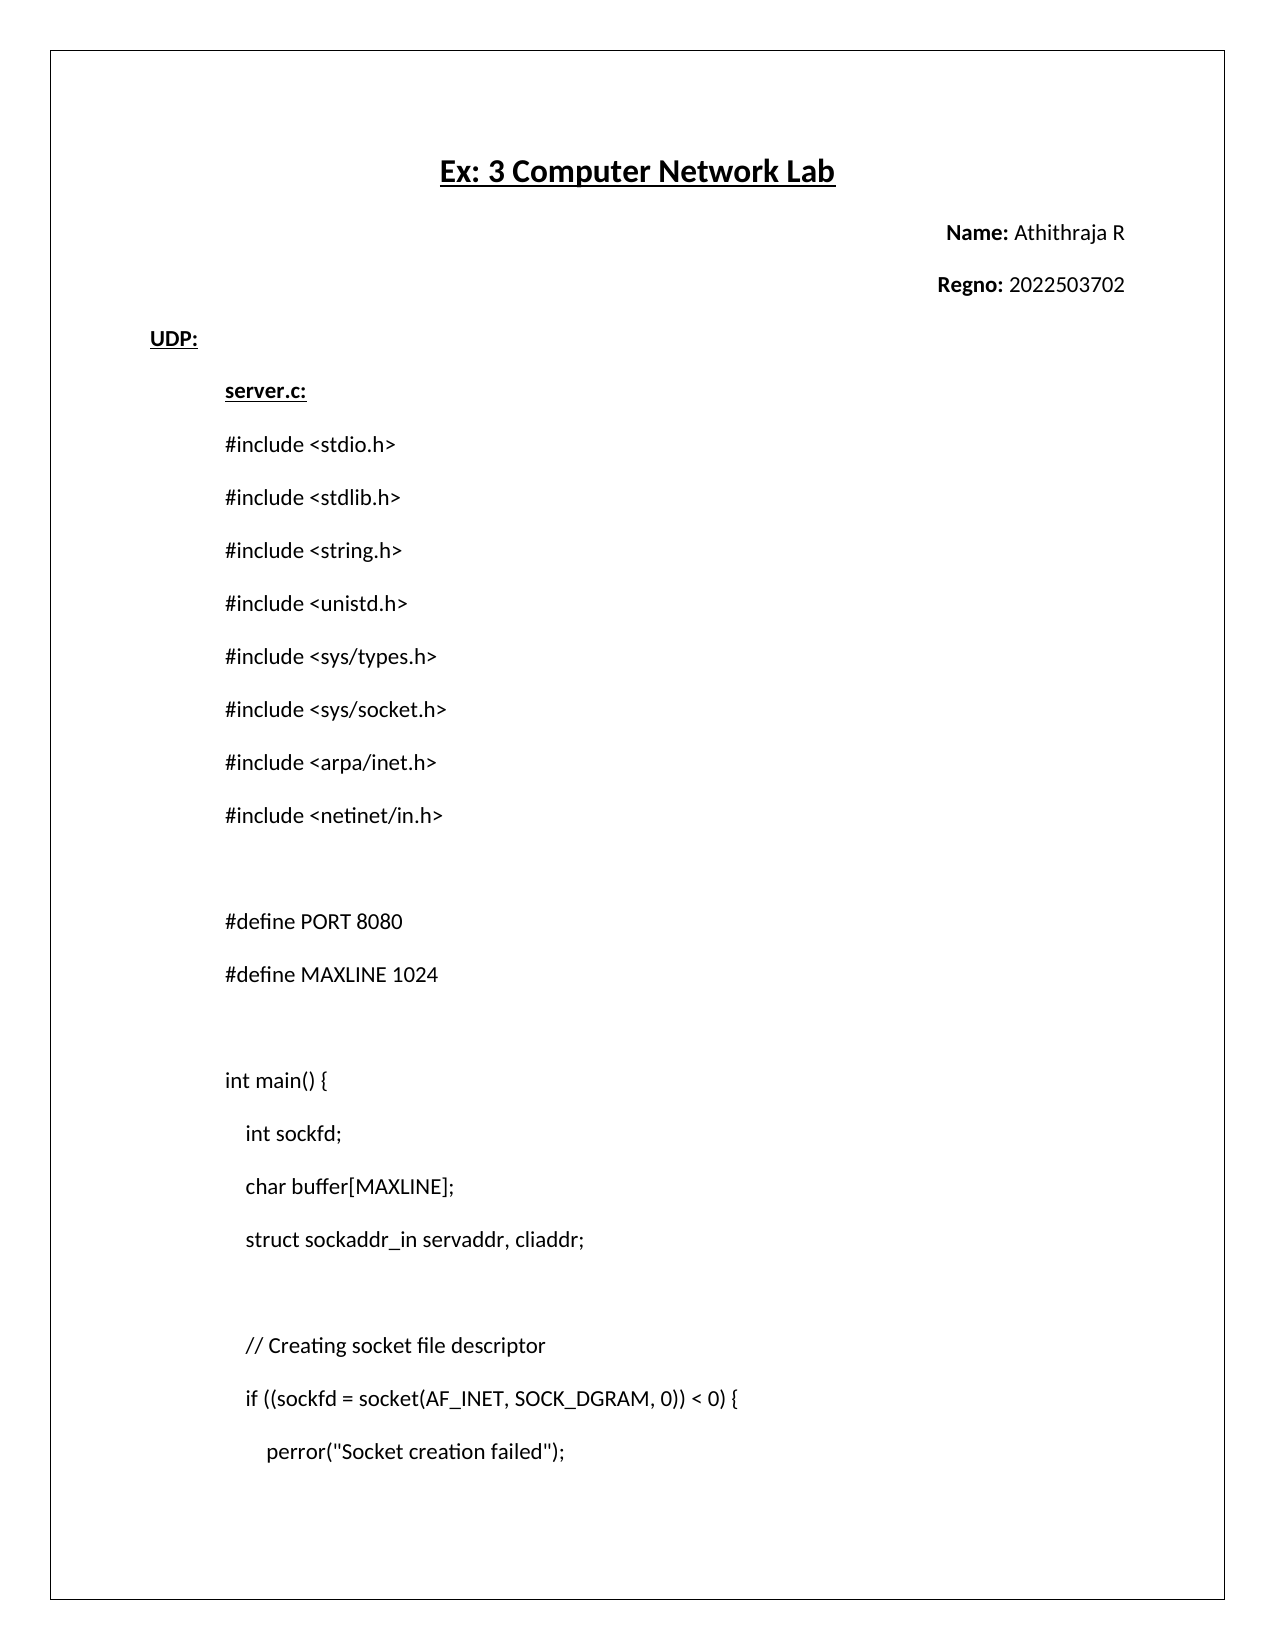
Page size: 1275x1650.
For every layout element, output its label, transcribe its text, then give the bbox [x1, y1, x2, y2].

text #include <sys/types.h> [225, 642, 1125, 670]
text #define MAXLINE 1024 [225, 960, 1125, 988]
text server.c: [225, 377, 1125, 405]
text #include <stdio.h> [225, 430, 1125, 458]
text #include <stdlib.h> [225, 483, 1125, 511]
text Regno: 2022503702 [150, 271, 1125, 299]
text int main() { [225, 1066, 1125, 1094]
text #include <netinet/in.h> [225, 801, 1125, 829]
text perror("Socket creation failed"); [225, 1437, 1125, 1465]
text #define PORT 8080 [225, 907, 1125, 935]
text #include <arpa/inet.h> [225, 748, 1125, 776]
text Name: Athithraja R [150, 218, 1125, 246]
text // Creating socket file descriptor [225, 1331, 1125, 1359]
text if ((sockfd = socket(AF_INET, SOCK_DGRAM, 0)) < 0) { [225, 1384, 1125, 1412]
text Ex: 3 Computer Network Lab [150, 150, 1125, 191]
text #include <unistd.h> [225, 589, 1125, 617]
text int sockfd; [225, 1119, 1125, 1147]
text char buffer[MAXLINE]; [225, 1172, 1125, 1200]
text UDP: [150, 324, 1125, 352]
text struct sockaddr_in servaddr, cliaddr; [225, 1225, 1125, 1253]
text #include <string.h> [225, 536, 1125, 564]
text #include <sys/socket.h> [225, 695, 1125, 723]
